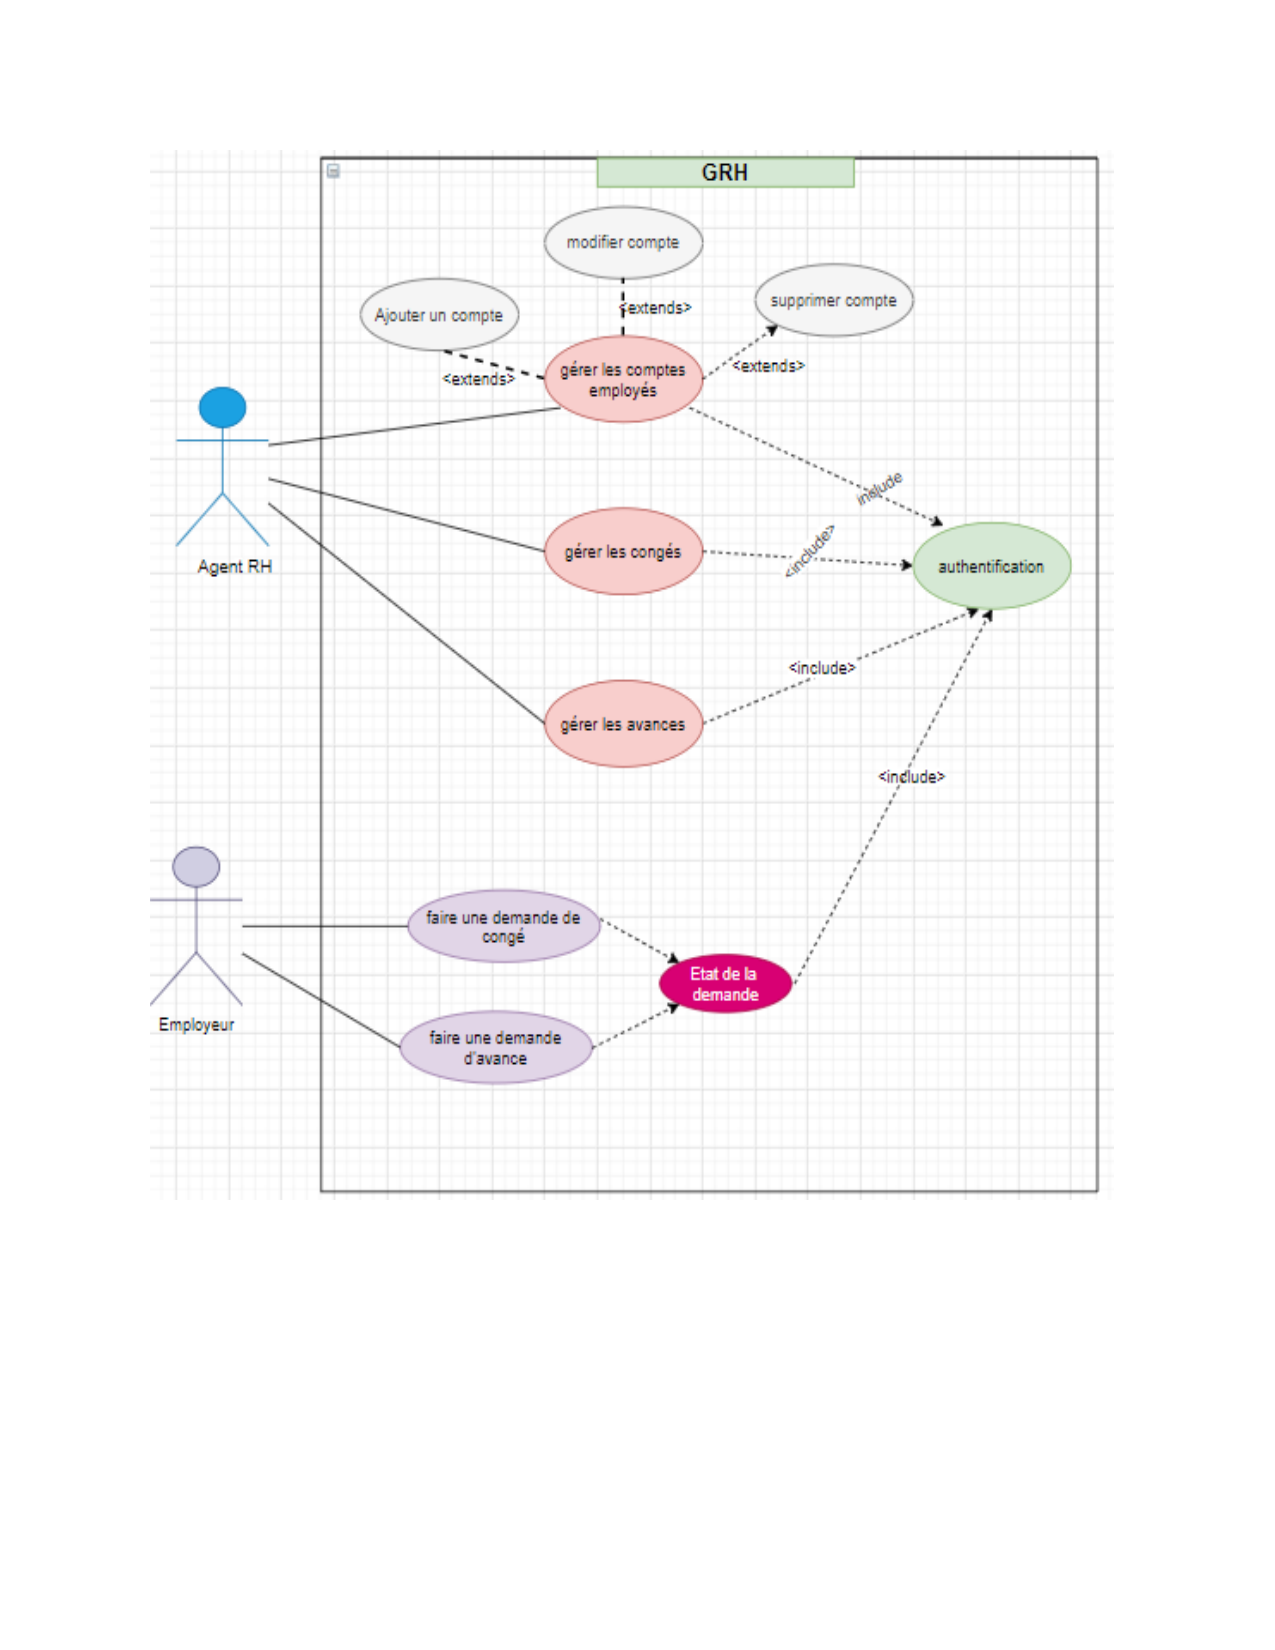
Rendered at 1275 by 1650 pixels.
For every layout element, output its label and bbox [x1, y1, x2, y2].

picture [150, 150, 1114, 1200]
